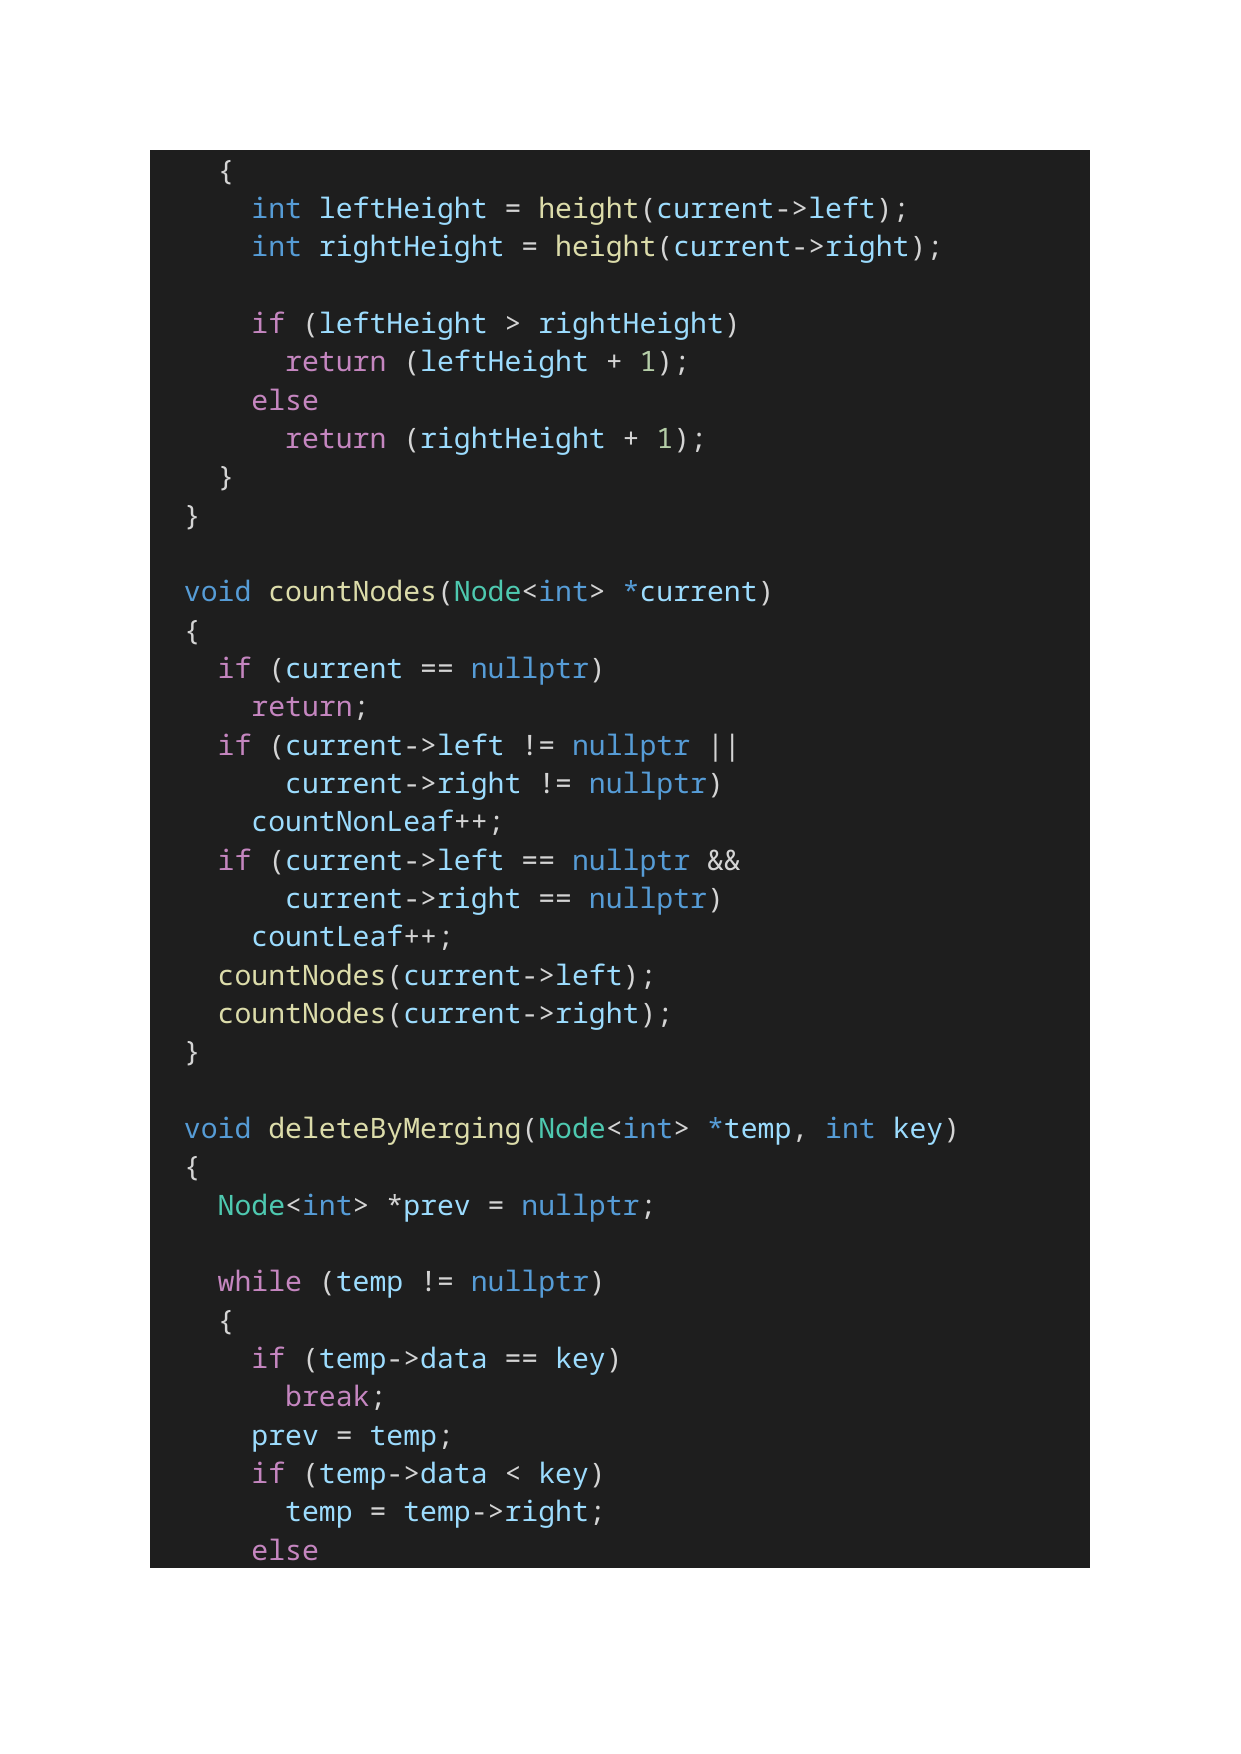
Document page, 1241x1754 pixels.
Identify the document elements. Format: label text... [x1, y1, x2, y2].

text if (current == nullptr) [150, 648, 1090, 687]
text int rightHeight = height(current->right); [150, 227, 1090, 265]
text countLeaf++; [150, 917, 1090, 955]
text return; [150, 687, 1090, 725]
text countNodes(current->right); [150, 993, 1090, 1032]
text { [150, 1147, 1090, 1185]
text return (rightHeight + 1); [150, 418, 1090, 457]
text void deleteByMerging(Node<int> *temp, int key) [150, 1108, 1090, 1147]
text break; [150, 1377, 1090, 1415]
text prev = temp; [150, 1415, 1090, 1453]
text Node<int> *prev = nullptr; [150, 1185, 1090, 1223]
text if (current->left == nullptr && [150, 840, 1090, 878]
text if (leftHeight > rightHeight) [150, 303, 1090, 342]
text while (temp != nullptr) [150, 1262, 1090, 1300]
text else [150, 380, 1090, 418]
text countNonLeaf++; [150, 802, 1090, 840]
text temp = temp->right; [150, 1492, 1090, 1530]
text } [150, 1032, 1090, 1070]
text else [150, 1530, 1090, 1568]
text void countNodes(Node<int> *current) [150, 572, 1090, 610]
text current->right == nullptr) [150, 878, 1090, 917]
text { [150, 610, 1090, 648]
text { [150, 150, 1090, 188]
text } [150, 457, 1090, 495]
text if (temp->data == key) [150, 1338, 1090, 1377]
text { [150, 1300, 1090, 1338]
text countNodes(current->left); [150, 955, 1090, 993]
text if (temp->data < key) [150, 1453, 1090, 1492]
text return (leftHeight + 1); [150, 342, 1090, 380]
text if (current->left != nullptr || [150, 725, 1090, 763]
text current->right != nullptr) [150, 763, 1090, 802]
text int leftHeight = height(current->left); [150, 188, 1090, 227]
text } [150, 495, 1090, 533]
